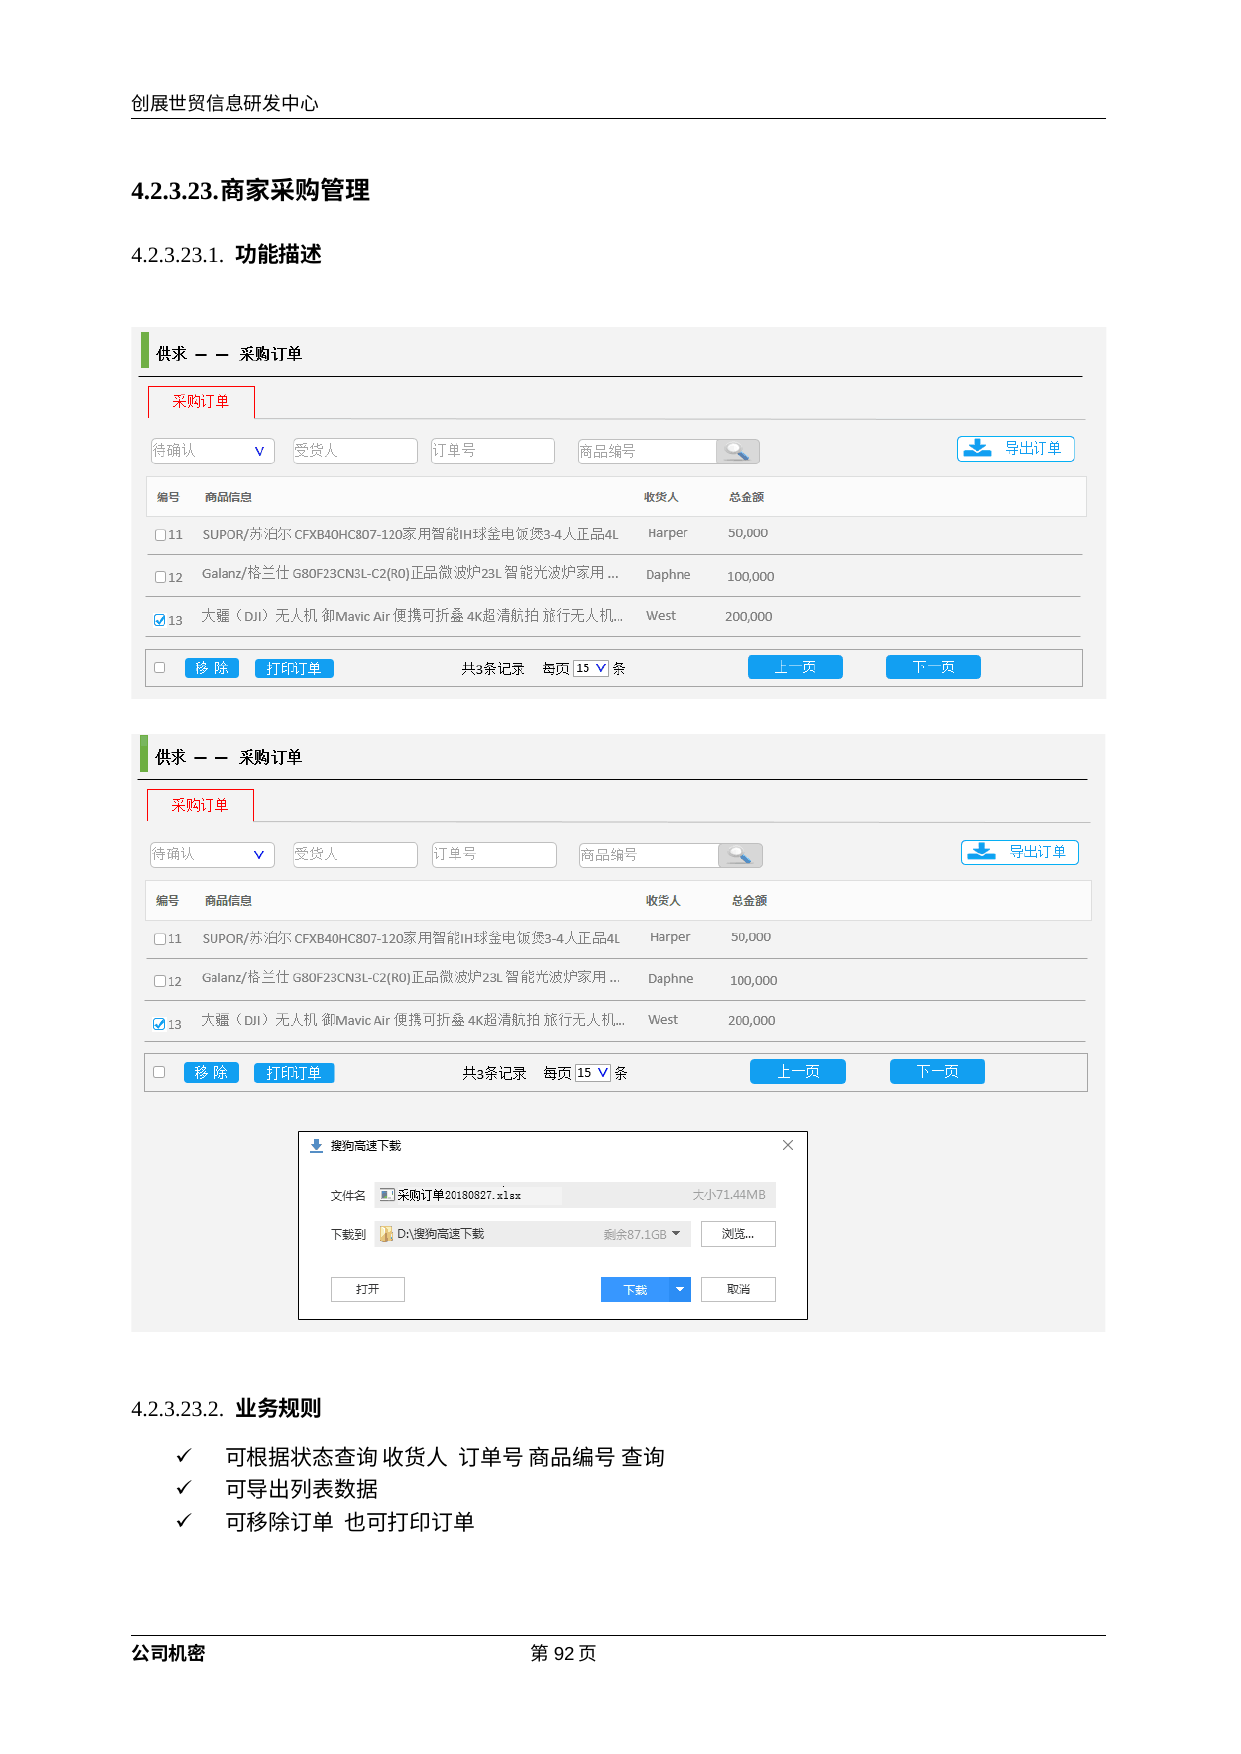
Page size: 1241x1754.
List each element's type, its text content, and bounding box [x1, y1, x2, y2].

list 可移除订单 也可打印订单 [175, 1517, 1106, 1550]
subtitle 功能描述 [131, 250, 1106, 282]
list 可导出列表数据 [175, 1485, 1106, 1517]
subtitle 商家采购管理 [131, 156, 1106, 221]
picture [131, 747, 1106, 1345]
list 可根据状态查询 收货人 订单号 商品编号 查询 [175, 1452, 1106, 1485]
subtitle 业务规则 [131, 1404, 1106, 1436]
picture [131, 340, 1107, 712]
